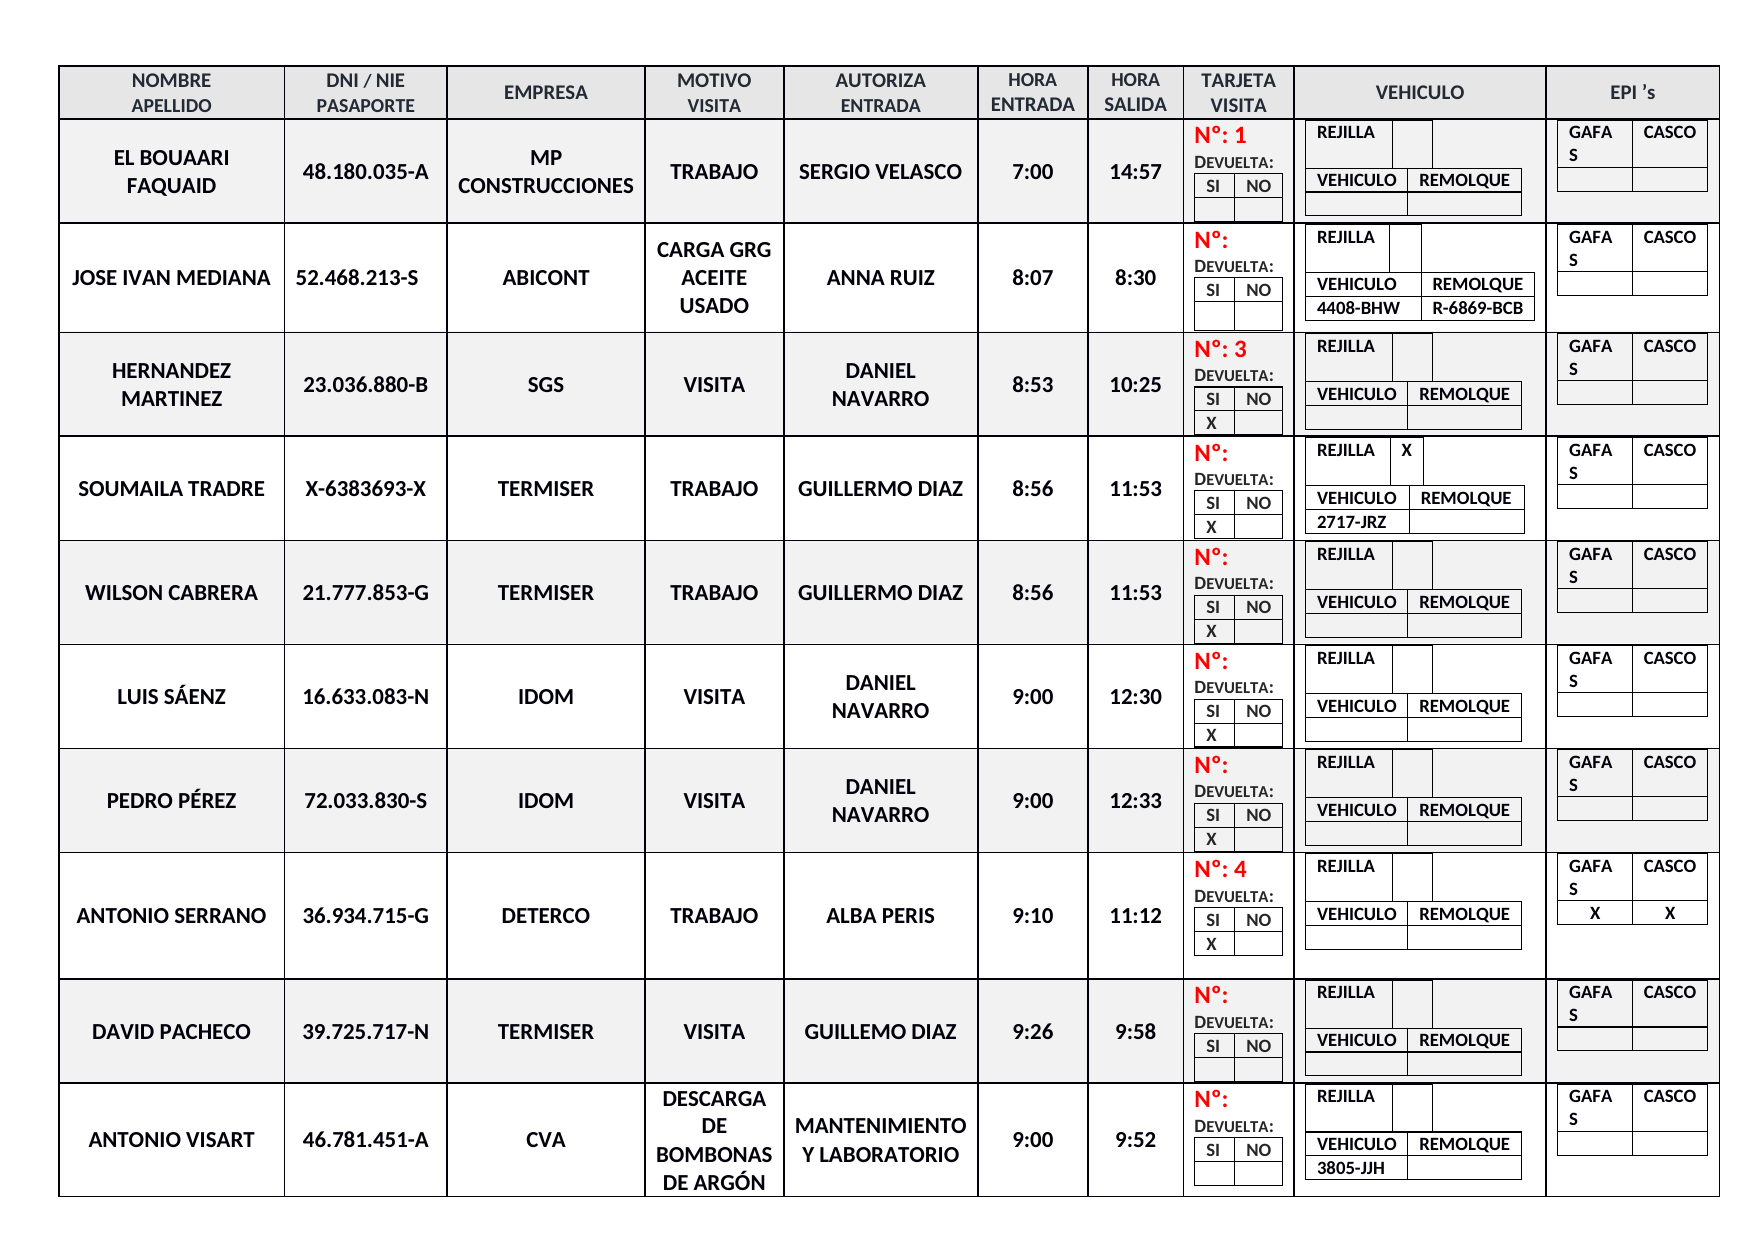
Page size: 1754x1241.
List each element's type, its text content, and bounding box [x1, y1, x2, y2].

table_cell DETERCO [448, 853, 644, 978]
table_cell ALBA PERIS [785, 853, 977, 978]
table_cell DANIEL NAVARRO [785, 749, 977, 852]
table_cell 8:56 [979, 541, 1087, 643]
table_cell 9:26 [979, 980, 1087, 1082]
table_cell 11:53 [1089, 541, 1183, 643]
table_cell 9:52 [1089, 1084, 1183, 1196]
table_cell [1295, 333, 1545, 435]
table_cell [1295, 437, 1545, 539]
table_cell 21.777.853-G [285, 541, 446, 643]
table_cell 11:53 [1089, 437, 1183, 539]
table_cell Nº: DEVUELTA: [1184, 541, 1293, 643]
table_cell 8:53 [979, 333, 1087, 435]
table_cell CVA [448, 1084, 644, 1196]
table_cell IDOM [448, 645, 644, 748]
table_cell [1547, 120, 1719, 222]
table_cell GUILLEMO DIAZ [785, 980, 977, 1082]
table_cell Nº: DEVUELTA: [1184, 437, 1293, 539]
table_header AUTORIZA ENTRADA [785, 67, 977, 118]
table_header NOMBRE APELLIDO [60, 67, 284, 118]
table_cell [1295, 853, 1545, 978]
table_cell 52.468.213-S [285, 224, 446, 331]
table_cell VISITA [646, 645, 783, 748]
table_cell 8:07 [979, 224, 1087, 331]
table_cell Nº: 1 DEVUELTA: [1184, 120, 1293, 222]
table_cell TRABAJO [646, 541, 783, 643]
table_cell 72.033.830-S [285, 749, 446, 852]
table_cell [1547, 1084, 1719, 1196]
table_cell DESCARGA DE BOMBONAS DE ARGÓN [646, 1084, 783, 1196]
table_cell VISITA [646, 333, 783, 435]
table_cell [1547, 980, 1719, 1082]
table_cell 10:25 [1089, 333, 1183, 435]
table_cell TERMISER [448, 980, 644, 1082]
table_cell 39.725.717-N [285, 980, 446, 1082]
table_cell [1547, 853, 1719, 978]
table_cell Nº: 4 DEVUELTA: [1184, 853, 1293, 978]
table_cell MP CONSTRUCCIONES [448, 120, 644, 222]
table_cell SGS [448, 333, 644, 435]
table_cell TRABAJO [646, 437, 783, 539]
table_cell Nº: DEVUELTA: [1184, 980, 1293, 1082]
table_cell EL BOUAARI FAQUAID [60, 120, 284, 222]
table_cell TERMISER [448, 437, 644, 539]
table_cell Nº: DEVUELTA: [1184, 749, 1293, 852]
table_cell Nº: 3 DEVUELTA: [1184, 333, 1293, 435]
table_cell ANTONIO VISART [60, 1084, 284, 1196]
table_header HORA SALIDA [1089, 67, 1183, 118]
table_cell 12:33 [1089, 749, 1183, 852]
table_cell GUILLERMO DIAZ [785, 437, 977, 539]
table_cell DANIEL NAVARRO [785, 333, 977, 435]
table_cell VISITA [646, 749, 783, 852]
table_cell [1295, 645, 1545, 748]
table_cell Nº: DEVUELTA: [1184, 224, 1293, 331]
table_cell Nº: DEVUELTA: [1184, 645, 1293, 748]
table_header TARJETA VISITA [1184, 67, 1293, 118]
table_cell WILSON CABRERA [60, 541, 284, 643]
table_cell 16.633.083-N [285, 645, 446, 748]
table_cell 14:57 [1089, 120, 1183, 222]
table_cell [1547, 645, 1719, 748]
table_cell SERGIO VELASCO [785, 120, 977, 222]
table_cell 46.781.451-A [285, 1084, 446, 1196]
table_cell 8:30 [1089, 224, 1183, 331]
table_cell [1295, 749, 1545, 852]
table_cell [1547, 541, 1719, 643]
table_cell 9:10 [979, 853, 1087, 978]
table_cell 9:58 [1089, 980, 1183, 1082]
table_cell [1547, 333, 1719, 435]
table_cell 23.036.880-B [285, 333, 446, 435]
table_cell 11:12 [1089, 853, 1183, 978]
table_cell JOSE IVAN MEDIANA [60, 224, 284, 331]
table_cell PEDRO PÉREZ [60, 749, 284, 852]
table_header VEHICULO [1295, 67, 1545, 118]
table_header HORA ENTRADA [979, 67, 1087, 118]
table_cell CARGA GRG ACEITE USADO [646, 224, 783, 331]
table_header MOTIVO VISITA [646, 67, 783, 118]
table_cell X-6383693-X [285, 437, 446, 539]
table_cell DANIEL NAVARRO [785, 645, 977, 748]
table_cell 9:00 [979, 645, 1087, 748]
table_cell [1295, 120, 1545, 222]
table_cell 7:00 [979, 120, 1087, 222]
table_cell 48.180.035-A [285, 120, 446, 222]
table_cell [1295, 224, 1545, 331]
table_cell TERMISER [448, 541, 644, 643]
table_cell 9:00 [979, 1084, 1087, 1196]
table_cell [1295, 1084, 1545, 1196]
table_cell [1295, 541, 1545, 643]
table_cell HERNANDEZ MARTINEZ [60, 333, 284, 435]
table_cell ANNA RUIZ [785, 224, 977, 331]
table_cell LUIS SÁENZ [60, 645, 284, 748]
table_cell [1547, 749, 1719, 852]
table_header EMPRESA [448, 67, 644, 118]
table_cell TRABAJO [646, 120, 783, 222]
table_cell GUILLERMO DIAZ [785, 541, 977, 643]
table_cell IDOM [448, 749, 644, 852]
table_cell SOUMAILA TRADRE [60, 437, 284, 539]
table_cell 36.934.715-G [285, 853, 446, 978]
table_cell [1547, 437, 1719, 539]
table_cell 9:00 [979, 749, 1087, 852]
table_cell Nº: DEVUELTA: [1184, 1084, 1293, 1196]
table_cell 8:56 [979, 437, 1087, 539]
table_header EPI ’s [1547, 67, 1719, 118]
table_cell DAVID PACHECO [60, 980, 284, 1082]
table_cell [1295, 980, 1545, 1082]
table_cell VISITA [646, 980, 783, 1082]
table_cell ANTONIO SERRANO [60, 853, 284, 978]
table_cell 12:30 [1089, 645, 1183, 748]
table_cell [1547, 224, 1719, 331]
table_cell ABICONT [448, 224, 644, 331]
table_cell TRABAJO [646, 853, 783, 978]
table_cell MANTENIMIENTO Y LABORATORIO [785, 1084, 977, 1196]
table_header DNI / NIE PASAPORTE [285, 67, 446, 118]
